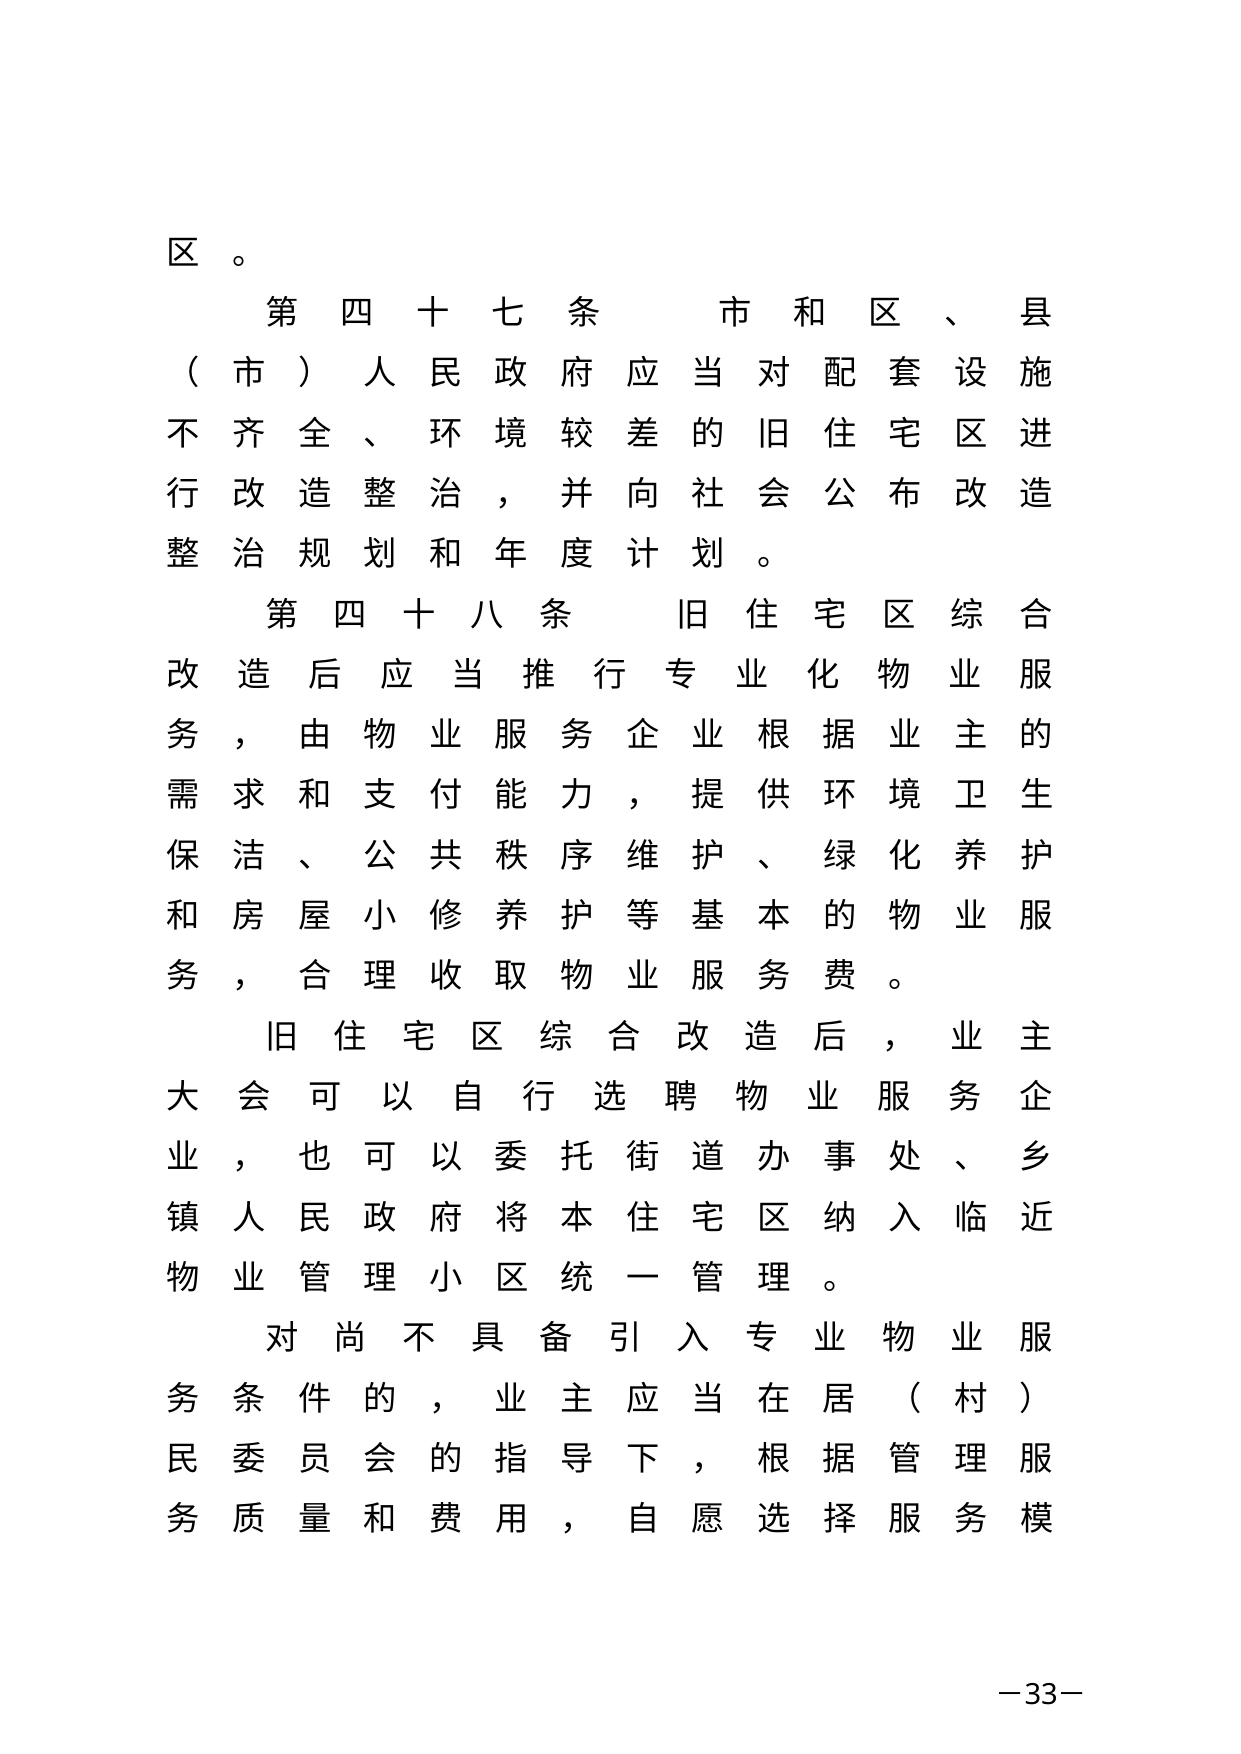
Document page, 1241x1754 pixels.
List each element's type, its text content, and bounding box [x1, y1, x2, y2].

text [167, 1305, 1085, 1546]
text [167, 219, 1085, 280]
text 第四十八条 旧住宅区综合改造后应当推行专业化物业服务，由物业服务企业根据业主的需求和支付能力，提供环境卫生保洁、公共秩序维护、绿化养护和房屋小修养护等基本的物业服务，合理收取物业服务费。 [167, 581, 1085, 1003]
text 第四十七条 市和区、县（市）人民政府应当对配套设施不齐全、环境较差的旧住宅区进行改造整治，并向社会公布改造整治规划和年度计划。 [167, 280, 1085, 581]
text 旧住宅区综合改造后，业主大会可以自行选聘物业服务企业，也可以委托街道办事处、乡镇人民政府将本住宅区纳入临近物业管理小区统一管理。 [167, 1003, 1085, 1305]
